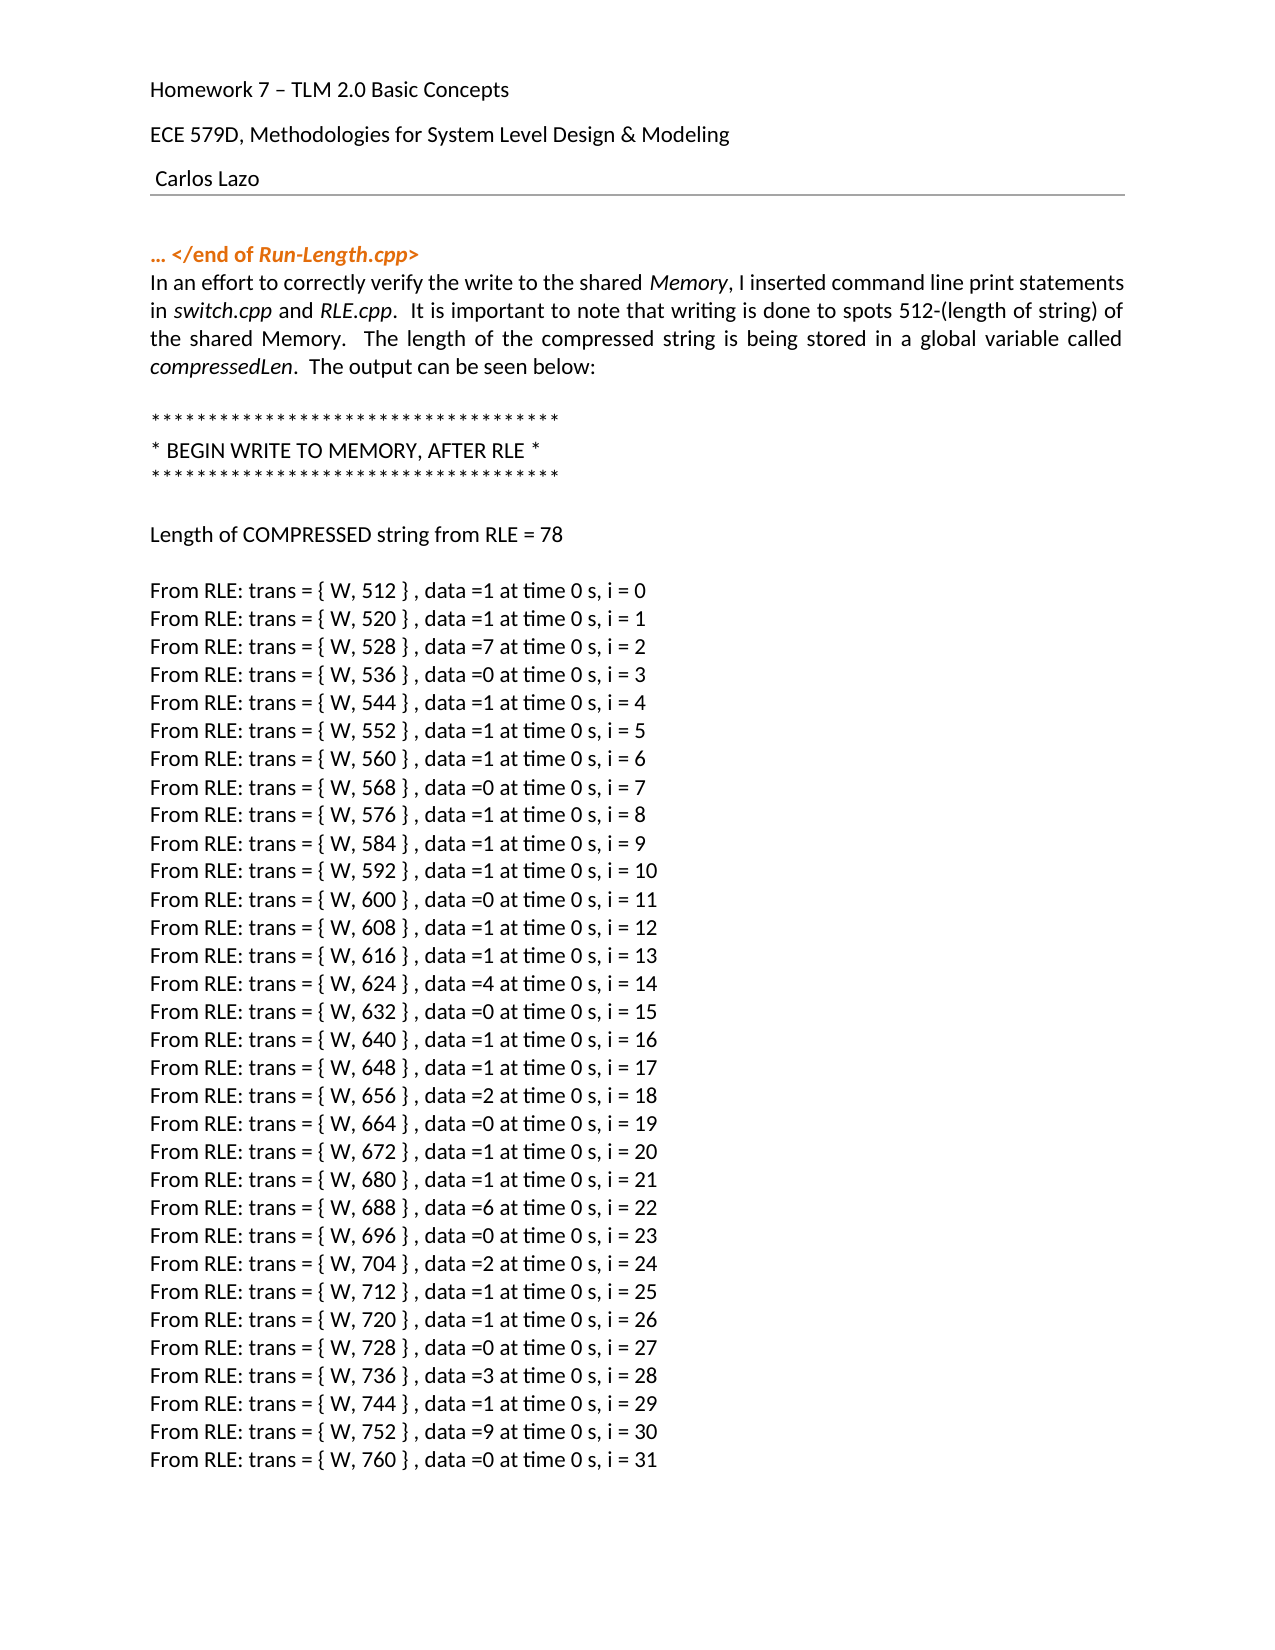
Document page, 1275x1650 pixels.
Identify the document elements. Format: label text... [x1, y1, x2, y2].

text Length of COMPRESSED string from RLE = 78 [150, 520, 1125, 548]
text From RLE: trans = { W, 728 } , data =0 at time 0 s, i = 27 [150, 1333, 1125, 1361]
text From RLE: trans = { W, 760 } , data =0 at time 0 s, i = 31 [150, 1445, 1125, 1473]
text From RLE: trans = { W, 640 } , data =1 at time 0 s, i = 16 [150, 1025, 1125, 1053]
text From RLE: trans = { W, 608 } , data =1 at time 0 s, i = 12 [150, 913, 1125, 941]
text From RLE: trans = { W, 584 } , data =1 at time 0 s, i = 9 [150, 829, 1125, 857]
text From RLE: trans = { W, 520 } , data =1 at time 0 s, i = 1 [150, 604, 1125, 632]
text From RLE: trans = { W, 568 } , data =0 at time 0 s, i = 7 [150, 773, 1125, 801]
text From RLE: trans = { W, 528 } , data =7 at time 0 s, i = 2 [150, 632, 1125, 661]
text From RLE: trans = { W, 688 } , data =6 at time 0 s, i = 22 [150, 1193, 1125, 1221]
text From RLE: trans = { W, 656 } , data =2 at time 0 s, i = 18 [150, 1081, 1125, 1109]
text From RLE: trans = { W, 704 } , data =2 at time 0 s, i = 24 [150, 1249, 1125, 1277]
text From RLE: trans = { W, 560 } , data =1 at time 0 s, i = 6 [150, 744, 1125, 773]
text ************************************ [150, 408, 1125, 436]
text From RLE: trans = { W, 624 } , data =4 at time 0 s, i = 14 [150, 969, 1125, 997]
text * BEGIN WRITE TO MEMORY, AFTER RLE * [150, 436, 1125, 464]
text From RLE: trans = { W, 600 } , data =0 at time 0 s, i = 11 [150, 885, 1125, 913]
text From RLE: trans = { W, 536 } , data =0 at time 0 s, i = 3 [150, 661, 1125, 688]
text From RLE: trans = { W, 544 } , data =1 at time 0 s, i = 4 [150, 688, 1125, 717]
text From RLE: trans = { W, 592 } , data =1 at time 0 s, i = 10 [150, 857, 1125, 885]
text ************************************ [150, 464, 1125, 492]
text From RLE: trans = { W, 696 } , data =0 at time 0 s, i = 23 [150, 1221, 1125, 1249]
text From RLE: trans = { W, 680 } , data =1 at time 0 s, i = 21 [150, 1165, 1125, 1193]
text From RLE: trans = { W, 752 } , data =9 at time 0 s, i = 30 [150, 1417, 1125, 1445]
text From RLE: trans = { W, 712 } , data =1 at time 0 s, i = 25 [150, 1277, 1125, 1305]
text From RLE: trans = { W, 648 } , data =1 at time 0 s, i = 17 [150, 1053, 1125, 1081]
text In an effort to correctly verify the write to the shared Memory, I inserted command line print statements in switch.cpp and RLE.cpp. It is important to note that writing is done to spots 512-(length of string) of the shared Memory. The length of the compressed string is being stored in a global variable called compressedLen. The output can be seen below: [150, 268, 1125, 380]
text From RLE: trans = { W, 736 } , data =3 at time 0 s, i = 28 [150, 1361, 1125, 1389]
text From RLE: trans = { W, 664 } , data =0 at time 0 s, i = 19 [150, 1109, 1125, 1137]
text … </end of Run-Length.cpp> [150, 240, 1125, 268]
text From RLE: trans = { W, 616 } , data =1 at time 0 s, i = 13 [150, 941, 1125, 969]
text From RLE: trans = { W, 744 } , data =1 at time 0 s, i = 29 [150, 1389, 1125, 1417]
text From RLE: trans = { W, 552 } , data =1 at time 0 s, i = 5 [150, 717, 1125, 744]
text From RLE: trans = { W, 632 } , data =0 at time 0 s, i = 15 [150, 997, 1125, 1025]
text From RLE: trans = { W, 512 } , data =1 at time 0 s, i = 0 [150, 576, 1125, 604]
text From RLE: trans = { W, 720 } , data =1 at time 0 s, i = 26 [150, 1305, 1125, 1333]
text From RLE: trans = { W, 576 } , data =1 at time 0 s, i = 8 [150, 801, 1125, 829]
text From RLE: trans = { W, 672 } , data =1 at time 0 s, i = 20 [150, 1137, 1125, 1165]
